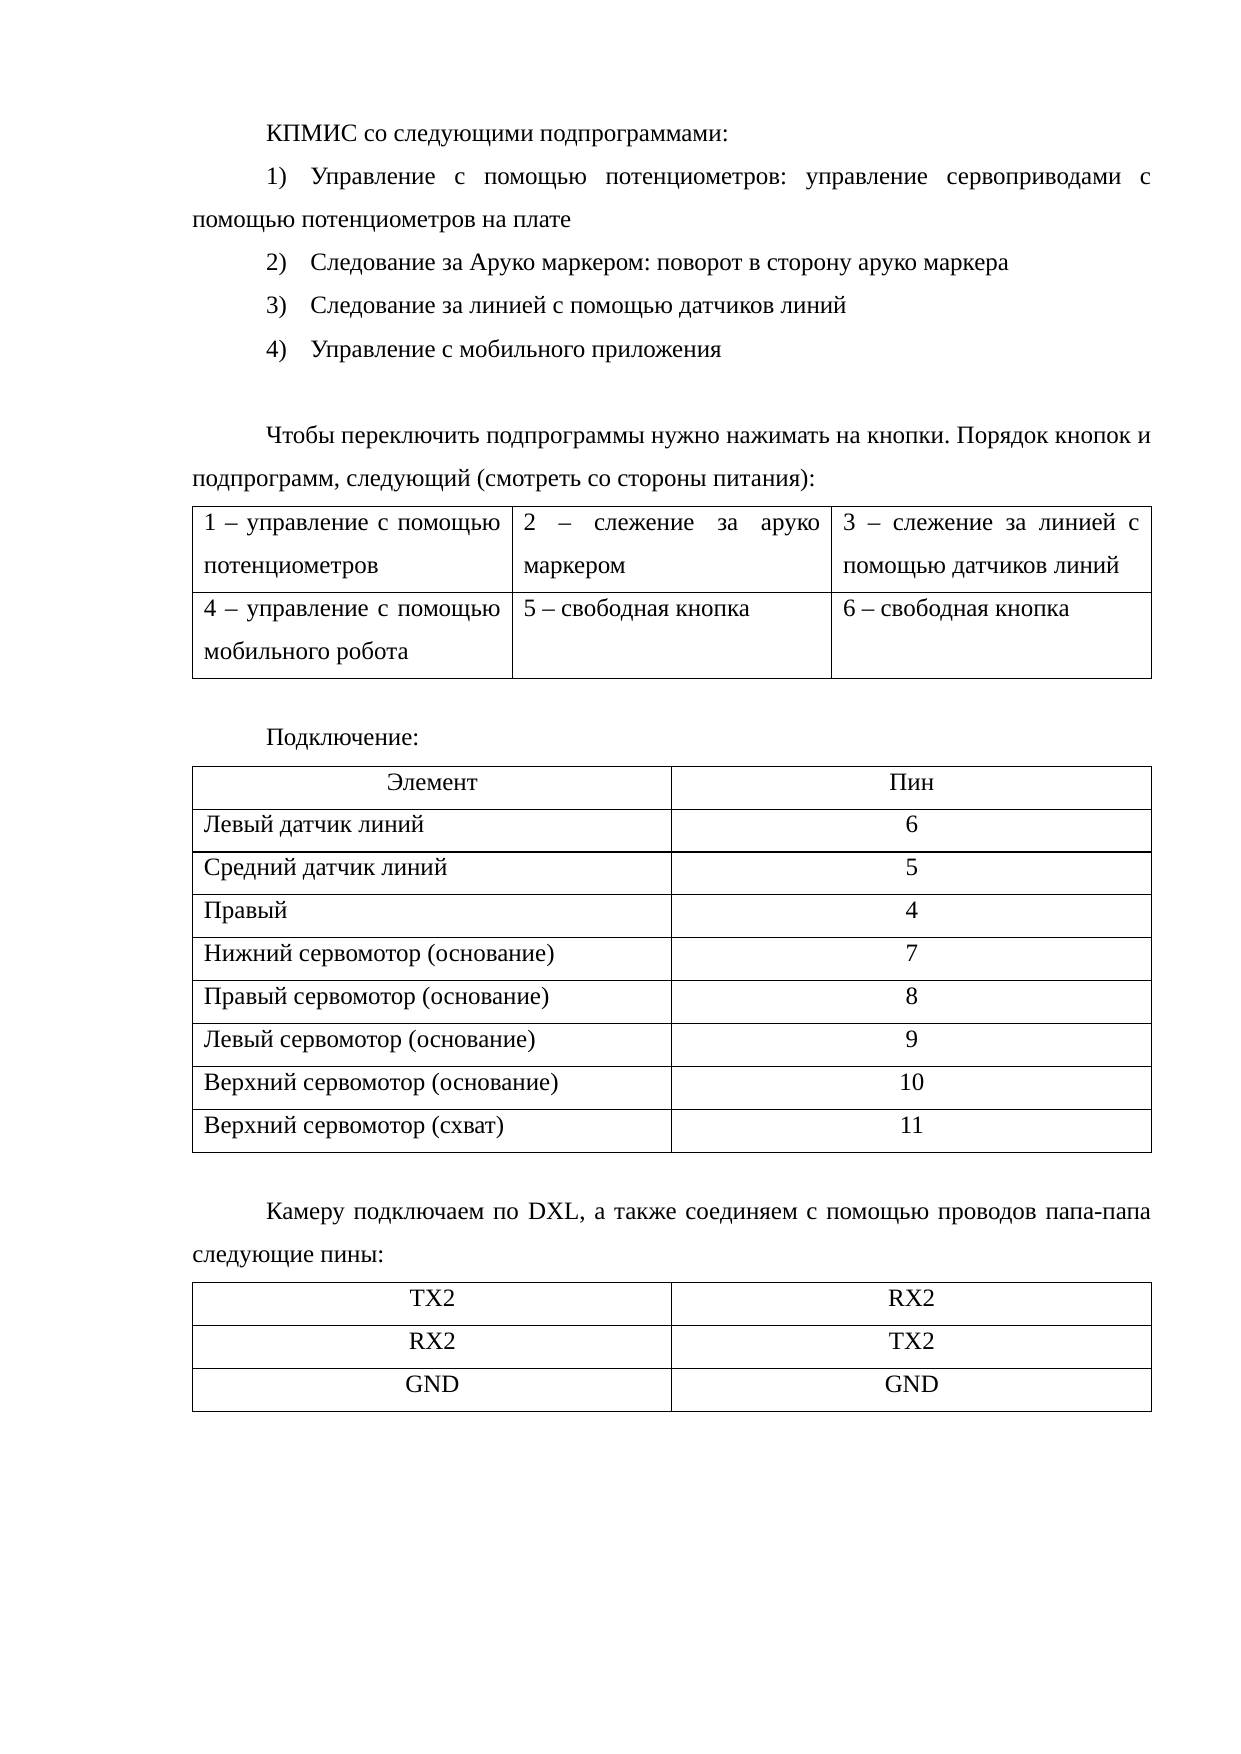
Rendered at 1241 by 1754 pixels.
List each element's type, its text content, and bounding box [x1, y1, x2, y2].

text КПМИС со следующими подпрограммами: [192, 118, 1152, 147]
table_cell RX2 [193, 1326, 671, 1368]
table_cell 6 [672, 810, 1151, 851]
table_cell TX2 [672, 1326, 1151, 1368]
table_cell 5 – свободная кнопка [513, 593, 831, 678]
table_header TX2 [193, 1283, 671, 1325]
table_header RX2 [672, 1283, 1151, 1325]
list Следование за Аруко маркером: поворот в сторону аруко маркера [192, 247, 1152, 276]
table_cell Левый датчик линий [193, 810, 671, 851]
table_cell 4 [672, 895, 1151, 937]
text Подключение: [192, 722, 1152, 751]
table_cell 9 [672, 1024, 1151, 1066]
text Камеру подключаем по DXL, а также соединяем с помощью проводов папа-папа следующие пины: [192, 1196, 1152, 1268]
table_header 3 – слежение за линией с помощью датчиков линий [832, 507, 1151, 592]
table_cell GND [193, 1369, 671, 1411]
table_header Пин [672, 767, 1151, 808]
table_cell 7 [672, 938, 1151, 980]
table_cell Левый сервомотор (основание) [193, 1024, 671, 1066]
table_header 2 – слежение за аруко маркером [513, 507, 831, 592]
table_cell 5 [672, 853, 1151, 894]
table_cell 4 – управление с помощью мобильного робота [193, 593, 512, 678]
table_cell Правый [193, 895, 671, 937]
table_header 1 – управление с помощью потенциометров [193, 507, 512, 592]
list Управление с мобильного приложения [192, 334, 1152, 362]
table_cell 6 – свободная кнопка [832, 593, 1151, 678]
table_cell Средний датчик линий [193, 853, 671, 894]
table_cell Правый сервомотор (основание) [193, 981, 671, 1023]
table_cell Верхний сервомотор (схват) [193, 1110, 671, 1152]
table_cell 10 [672, 1067, 1151, 1109]
list Управление с помощью потенциометров: управление сервоприводами с помощью потенциометров на плате [192, 161, 1152, 233]
table_cell Нижний сервомотор (основание) [193, 938, 671, 980]
table_cell 8 [672, 981, 1151, 1023]
table_cell 11 [672, 1110, 1151, 1152]
text Чтобы переключить подпрограммы нужно нажимать на кнопки. Порядок кнопок и подпрограмм, следующий (смотреть со стороны питания): [192, 420, 1152, 492]
list Следование за линией с помощью датчиков линий [192, 291, 1152, 319]
table_cell Верхний сервомотор (основание) [193, 1067, 671, 1109]
table_header Элемент [193, 767, 671, 808]
table_cell GND [672, 1369, 1151, 1411]
